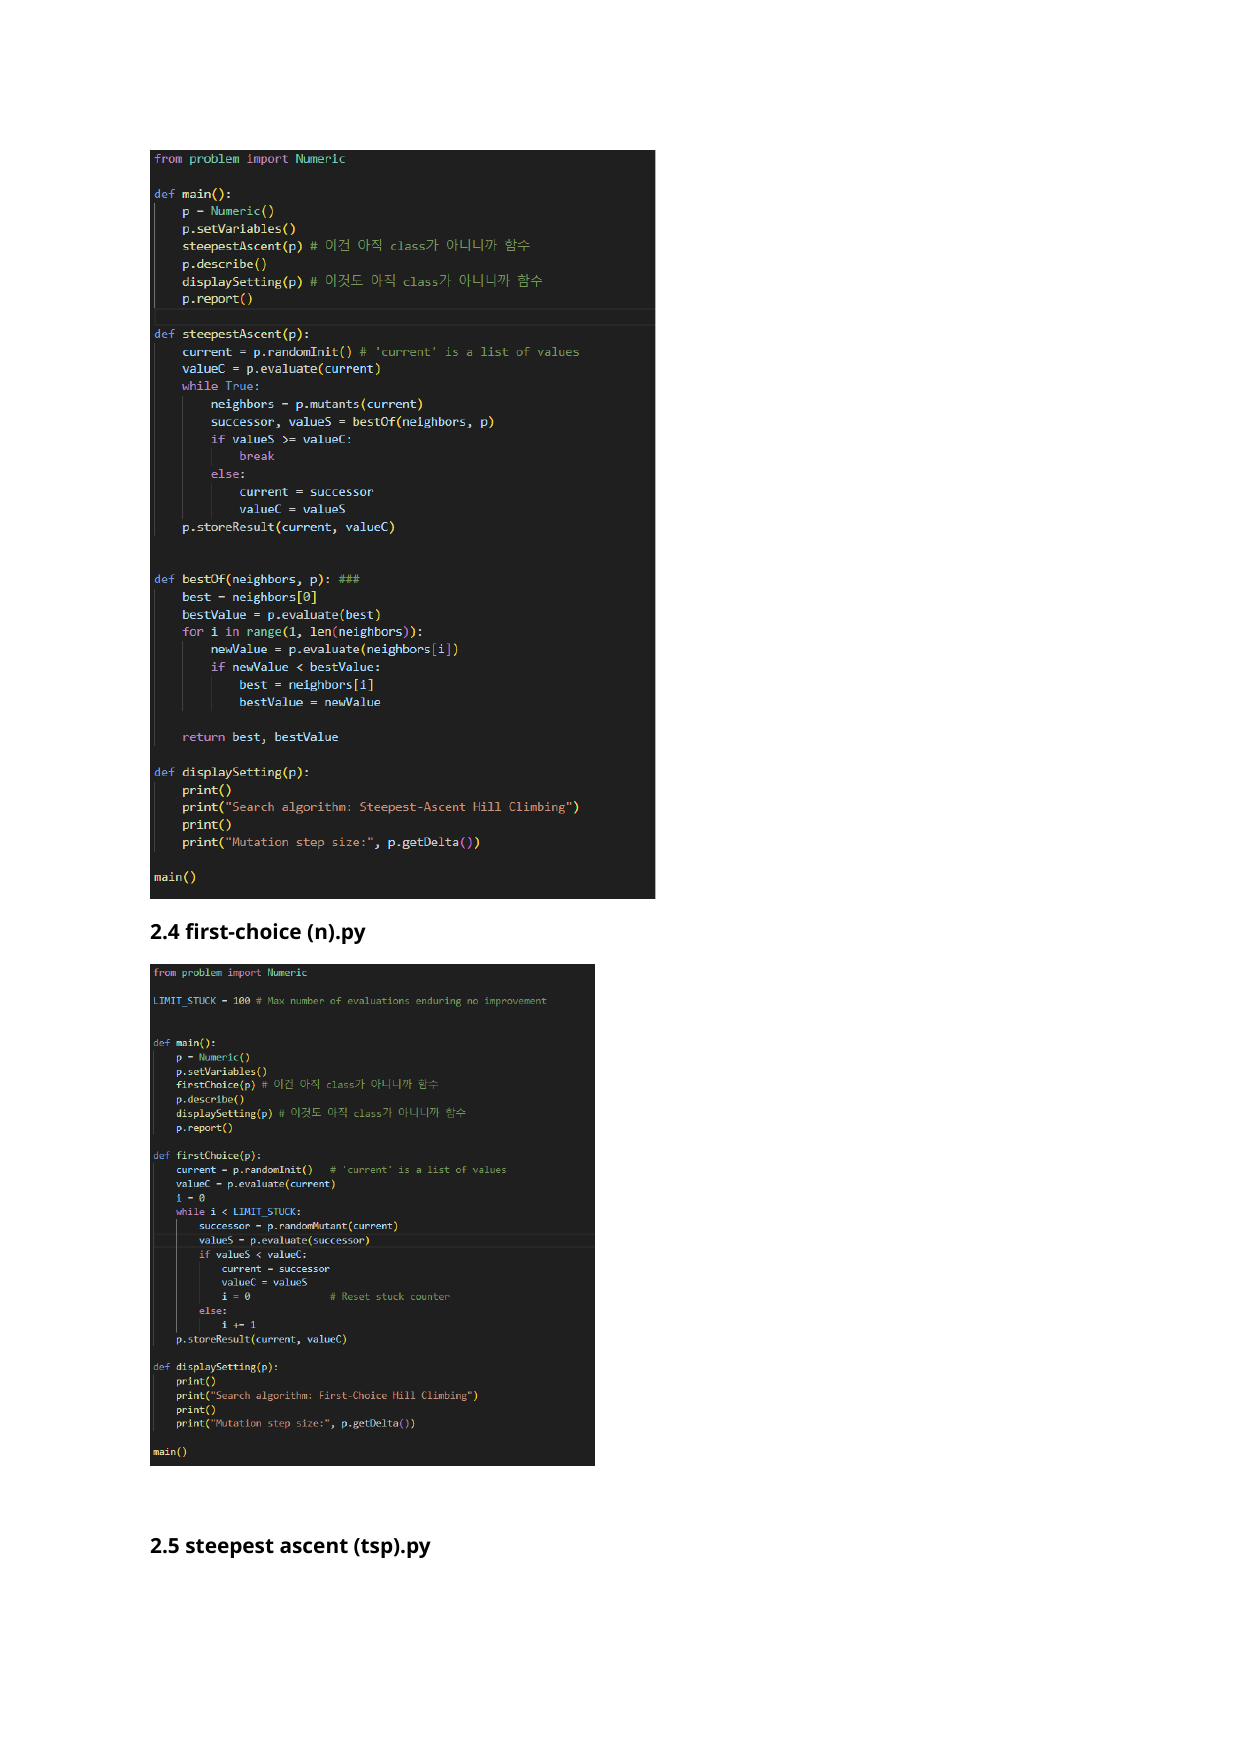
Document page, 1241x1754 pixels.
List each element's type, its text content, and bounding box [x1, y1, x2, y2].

picture [150, 150, 656, 899]
text 2.4 first-choice (n).py [150, 917, 1090, 946]
text 2.5 steepest ascent (tsp).py [150, 1531, 1090, 1560]
picture [150, 964, 595, 1466]
